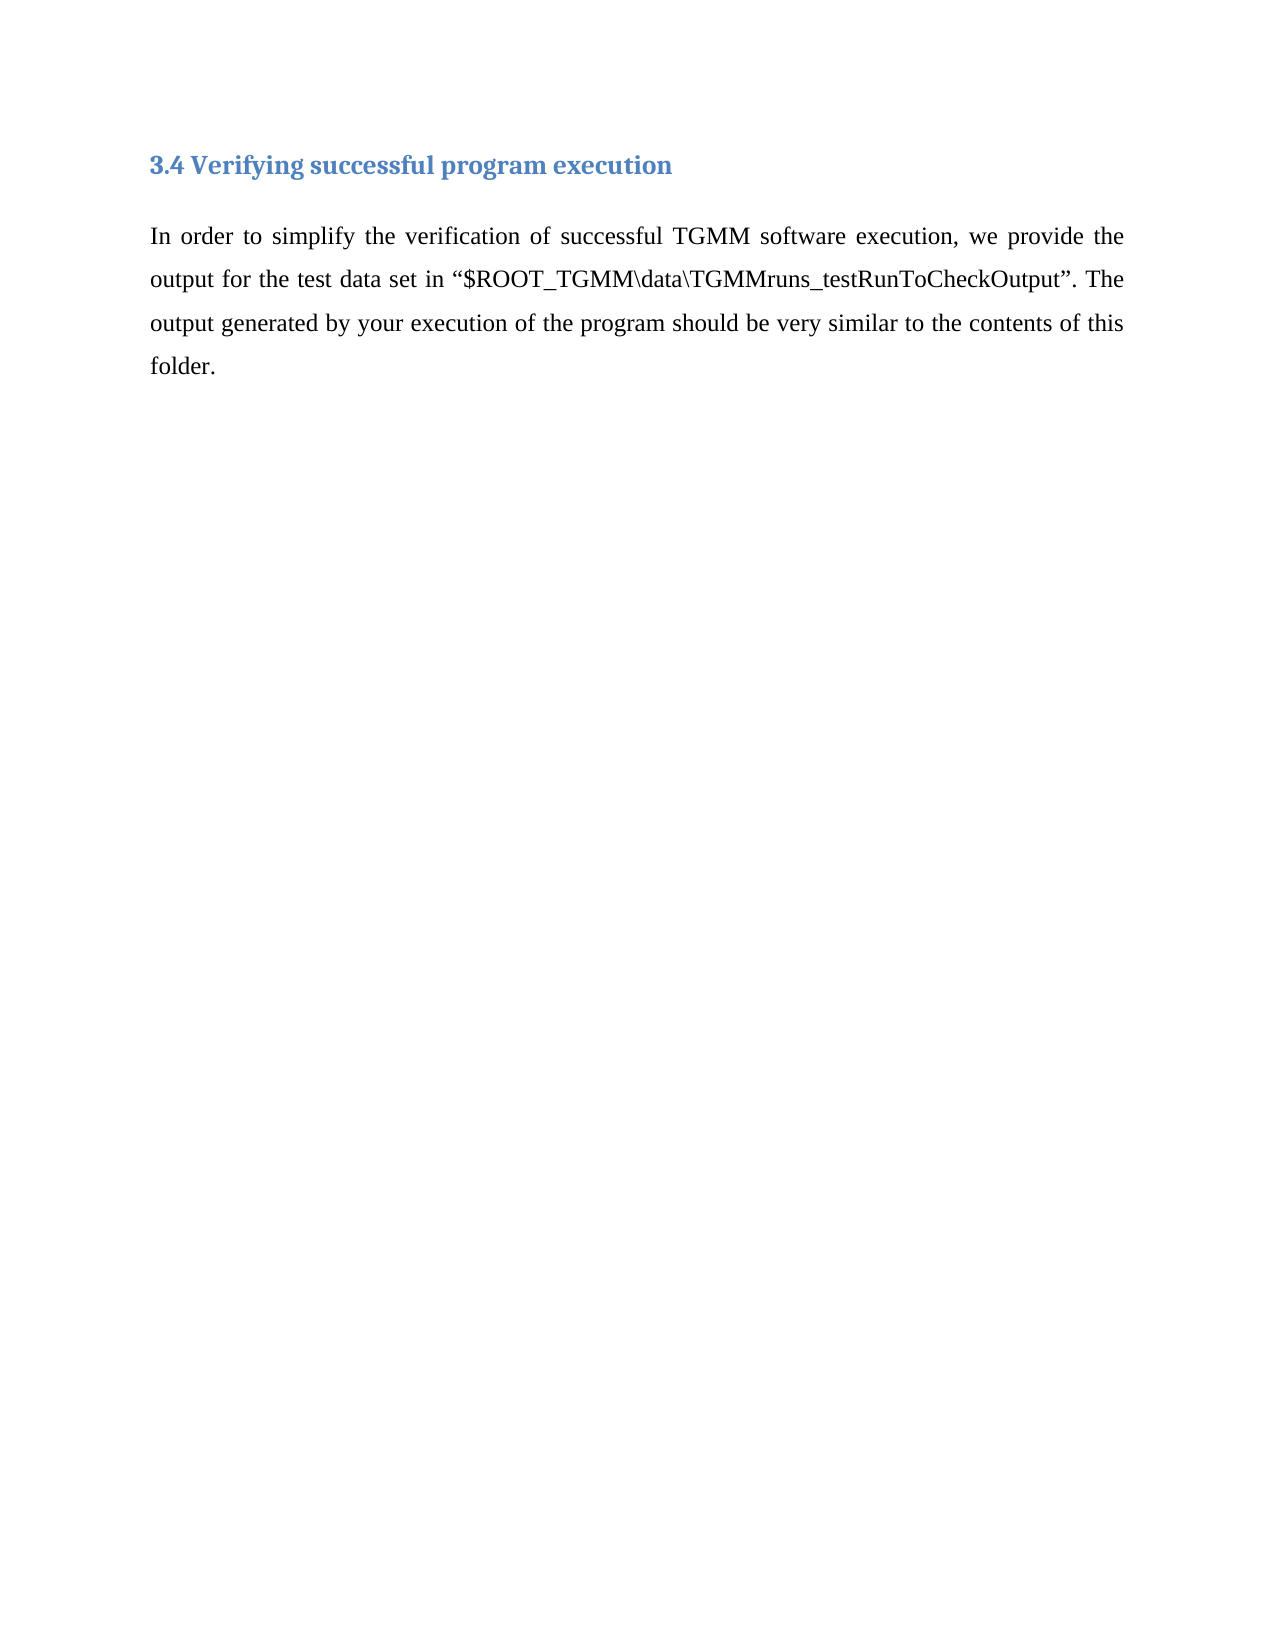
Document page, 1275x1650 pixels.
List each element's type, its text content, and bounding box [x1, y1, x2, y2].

text In order to simplify the verification of successful TGMM software execution, we provide the output for the test data set in “$ROOT_TGMM\data\TGMMruns_testRunToCheckOutput”. The output generated by your execution of the program should be very similar to the contents of this folder. [150, 221, 1125, 379]
subtitle 3.4 Verifying successful program execution [150, 150, 1125, 217]
